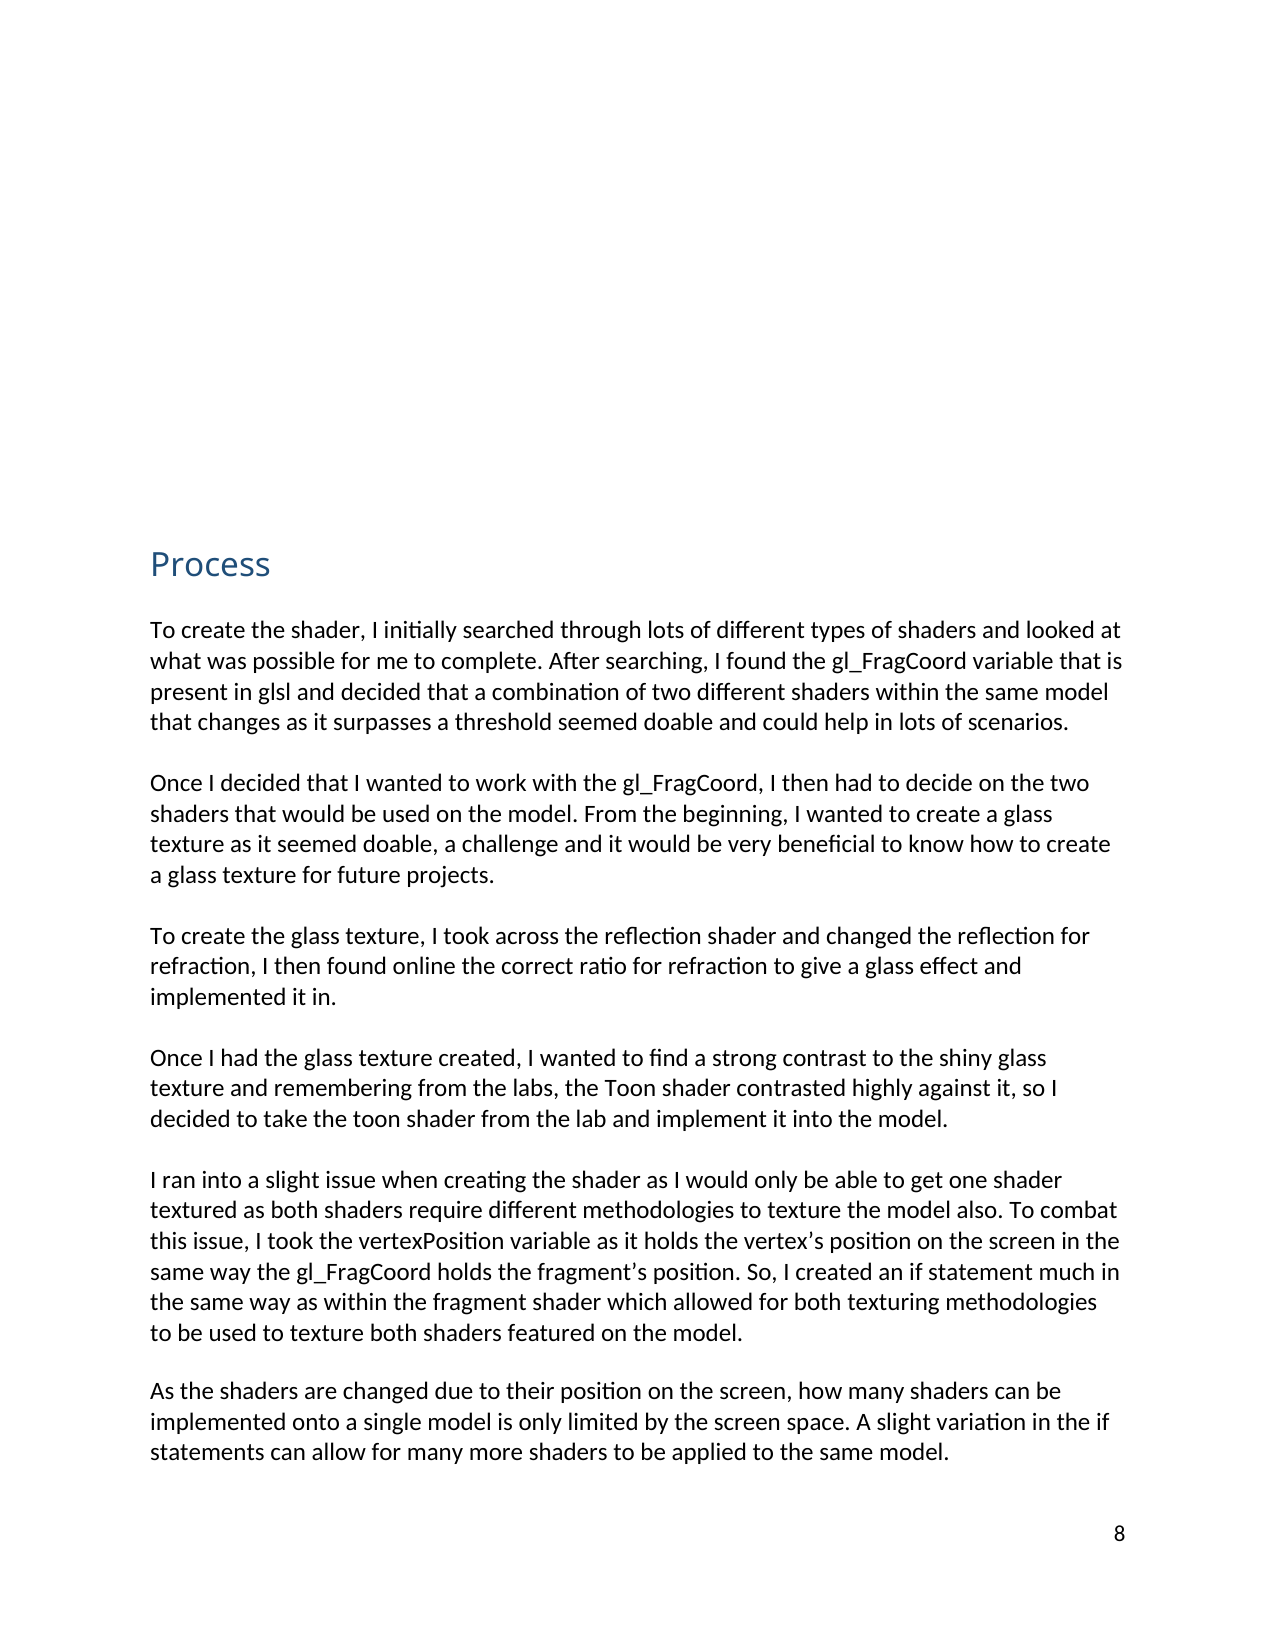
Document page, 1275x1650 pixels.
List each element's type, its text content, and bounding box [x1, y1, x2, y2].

text To create the shader, I initially searched through lots of different types of shaders and looked at what was possible for me to complete. After searching, I found the gl_FragCoord variable that is present in glsl and decided that a combination of two different shaders within the same model that changes as it surpasses a threshold seemed doable and could help in lots of scenarios. [150, 615, 1125, 737]
text To create the glass texture, I took across the reflection shader and changed the reflection for refraction, I then found online the correct ratio for refraction to give a glass effect and implemented it in. [150, 920, 1125, 1011]
text As the shaders are changed due to their position on the screen, how many shaders can be implemented onto a single model is only limited by the screen space. A slight variation in the if statements can allow for many more shaders to be applied to the same model. [150, 1375, 1125, 1467]
text Once I had the glass texture created, I wanted to find a strong contrast to the shiny glass texture and remembering from the labs, the Toon shader contrasted highly against it, so I decided to take the toon shader from the lab and implement it into the model. [150, 1042, 1125, 1133]
text Once I decided that I wanted to work with the gl_FragCoord, I then had to decide on the two shaders that would be used on the model. From the beginning, I wanted to create a glass texture as it seemed doable, a challenge and it would be very beneficial to know how to create a glass texture for future projects. [150, 767, 1125, 889]
subtitle Process [150, 541, 1125, 587]
text I ran into a slight issue when creating the shader as I would only be able to get one shader textured as both shaders require different methodologies to texture the model also. To combat this issue, I took the vertexPosition variable as it holds the vertex’s position on the screen in the same way the gl_FragCoord holds the fragment’s position. So, I created an if statement much in the same way as within the fragment shader which allowed for both texturing methodologies to be used to texture both shaders featured on the model. [150, 1164, 1125, 1347]
